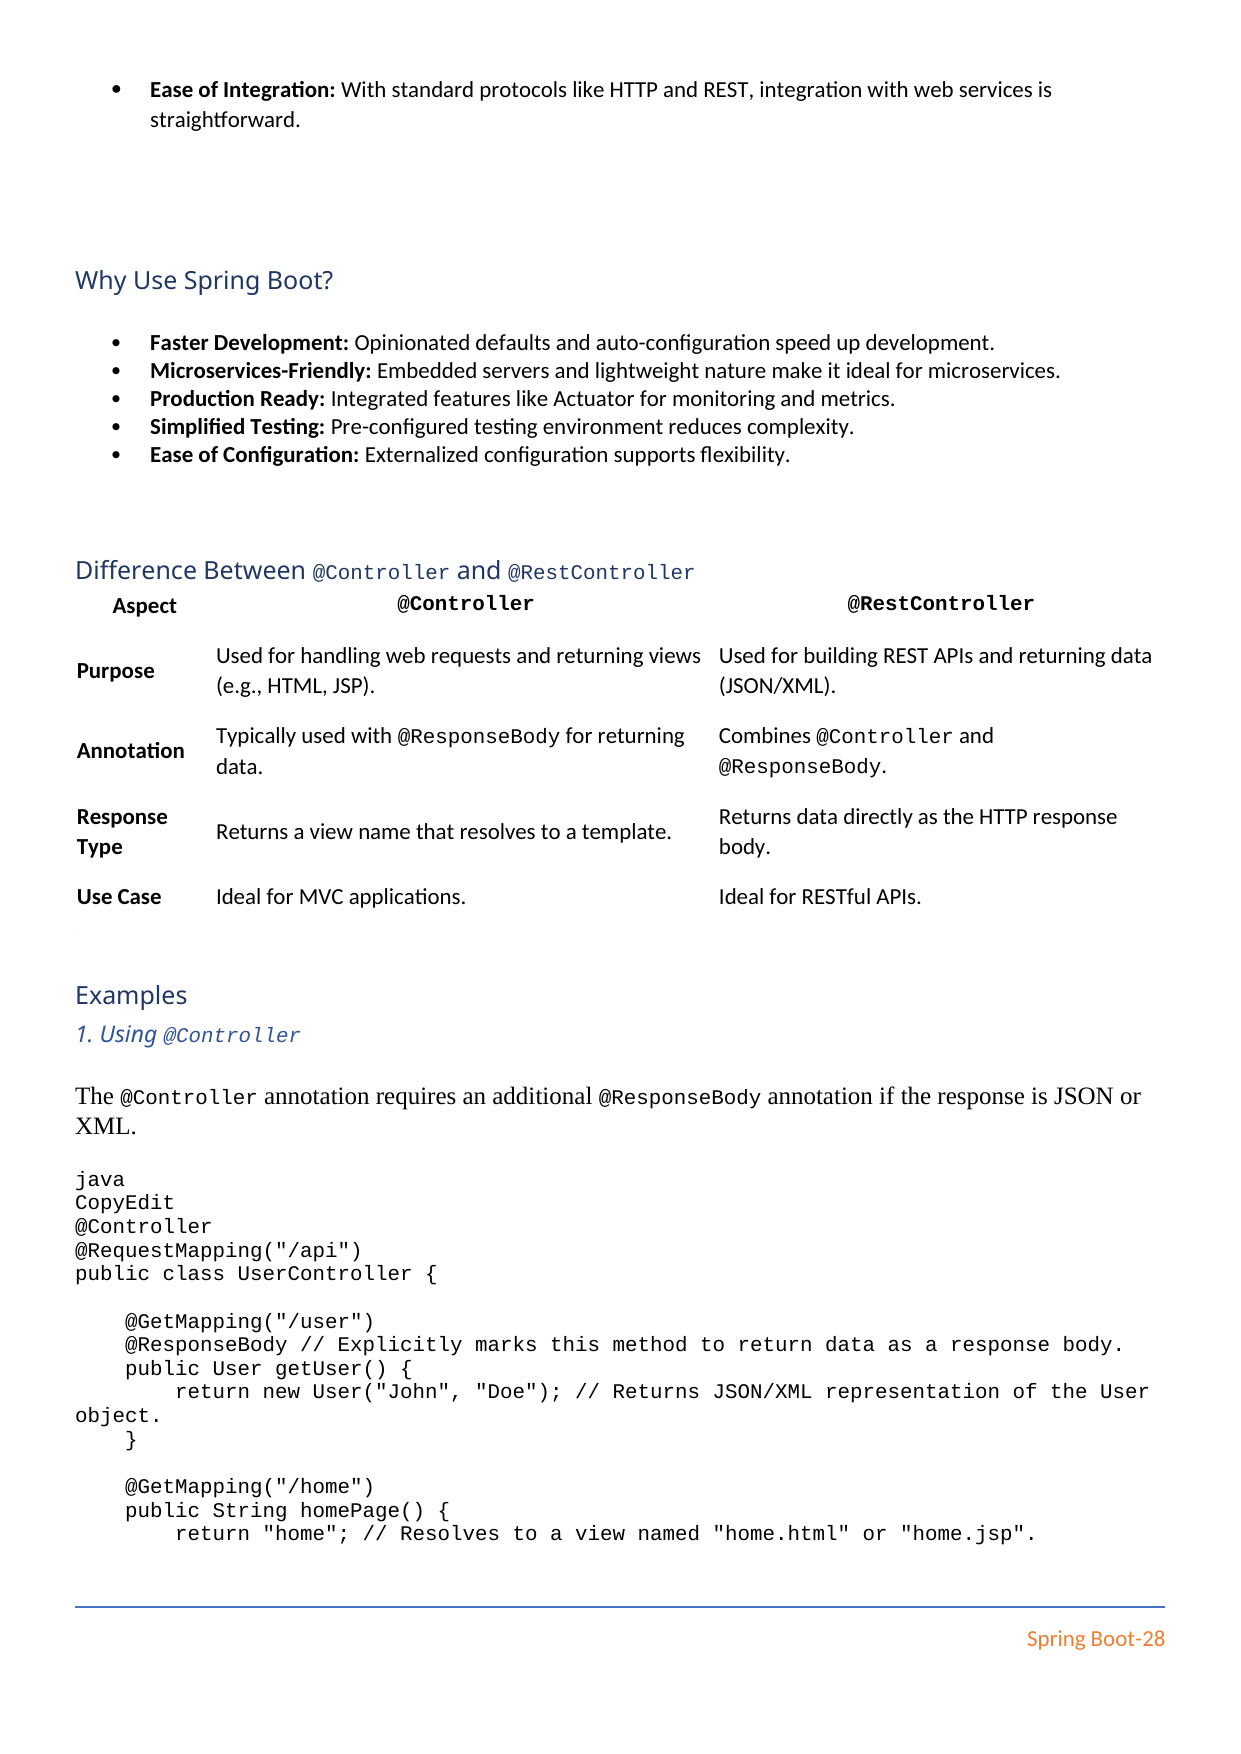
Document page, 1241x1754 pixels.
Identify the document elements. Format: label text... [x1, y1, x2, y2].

list Faster Development: Opinionated defaults and auto-configuration speed up development. [112, 328, 1165, 356]
text public class UserController { [75, 1263, 1165, 1287]
list Ease of Configuration: Externalized configuration supports flexibility. [112, 440, 1165, 468]
text public String homePage() { [75, 1500, 1165, 1523]
text @Controller [75, 1216, 1165, 1240]
table_cell Returns a view name that resolves to a template. [214, 801, 717, 881]
text public User getUser() { [75, 1358, 1165, 1382]
text @GetMapping("/home") [75, 1476, 1165, 1500]
table_cell Used for handling web requests and returning views (e.g., HTML, JSP). [214, 639, 717, 719]
table_cell Ideal for RESTful APIs. [717, 881, 1165, 931]
text @ResponseBody // Explicitly marks this method to return data as a response body. [75, 1334, 1165, 1358]
list Ease of Integration: With standard protocols like HTTP and REST, integration with web services is straightforward. [112, 75, 1165, 133]
text The @Controller annotation requires an additional @ResponseBody annotation if the response is JSON or XML. [75, 1081, 1165, 1139]
table_header @RestController [717, 589, 1165, 639]
table_cell Use Case [75, 881, 214, 931]
table_cell Response Type [75, 801, 214, 881]
list Microservices-Friendly: Embedded servers and lightweight nature make it ideal for microservices. [112, 356, 1165, 384]
text @RequestMapping("/api") [75, 1240, 1165, 1263]
table_cell Used for building REST APIs and returning data (JSON/XML). [717, 639, 1165, 719]
list Simplified Testing: Pre-configured testing environment reduces complexity. [112, 412, 1165, 440]
text return "home"; // Resolves to a view named "home.html" or "home.jsp". [75, 1523, 1165, 1547]
text @GetMapping("/user") [75, 1311, 1165, 1334]
table_cell Annotation [75, 719, 214, 801]
table_cell Combines @Controller and @ResponseBody. [717, 719, 1165, 801]
subtitle Examples [75, 977, 1165, 1011]
text CopyEdit [75, 1192, 1165, 1216]
text } [75, 1429, 1165, 1452]
table_header @Controller [214, 589, 717, 639]
subtitle 1. Using @Controller [75, 1018, 1165, 1049]
text return new User("John", "Doe"); // Returns JSON/XML representation of the User object. [75, 1382, 1165, 1429]
table_cell Returns data directly as the HTTP response body. [717, 801, 1165, 881]
subtitle Why Use Spring Boot? [75, 262, 1165, 296]
subtitle Difference Between @Controller and @RestController [75, 553, 1165, 587]
table_cell Purpose [75, 639, 214, 719]
table_cell Typically used with @ResponseBody for returning data. [214, 719, 717, 801]
list Production Ready: Integrated features like Actuator for monitoring and metrics. [112, 384, 1165, 412]
table_header Aspect [75, 589, 214, 639]
text java [75, 1169, 1165, 1192]
table_cell Ideal for MVC applications. [214, 881, 717, 931]
